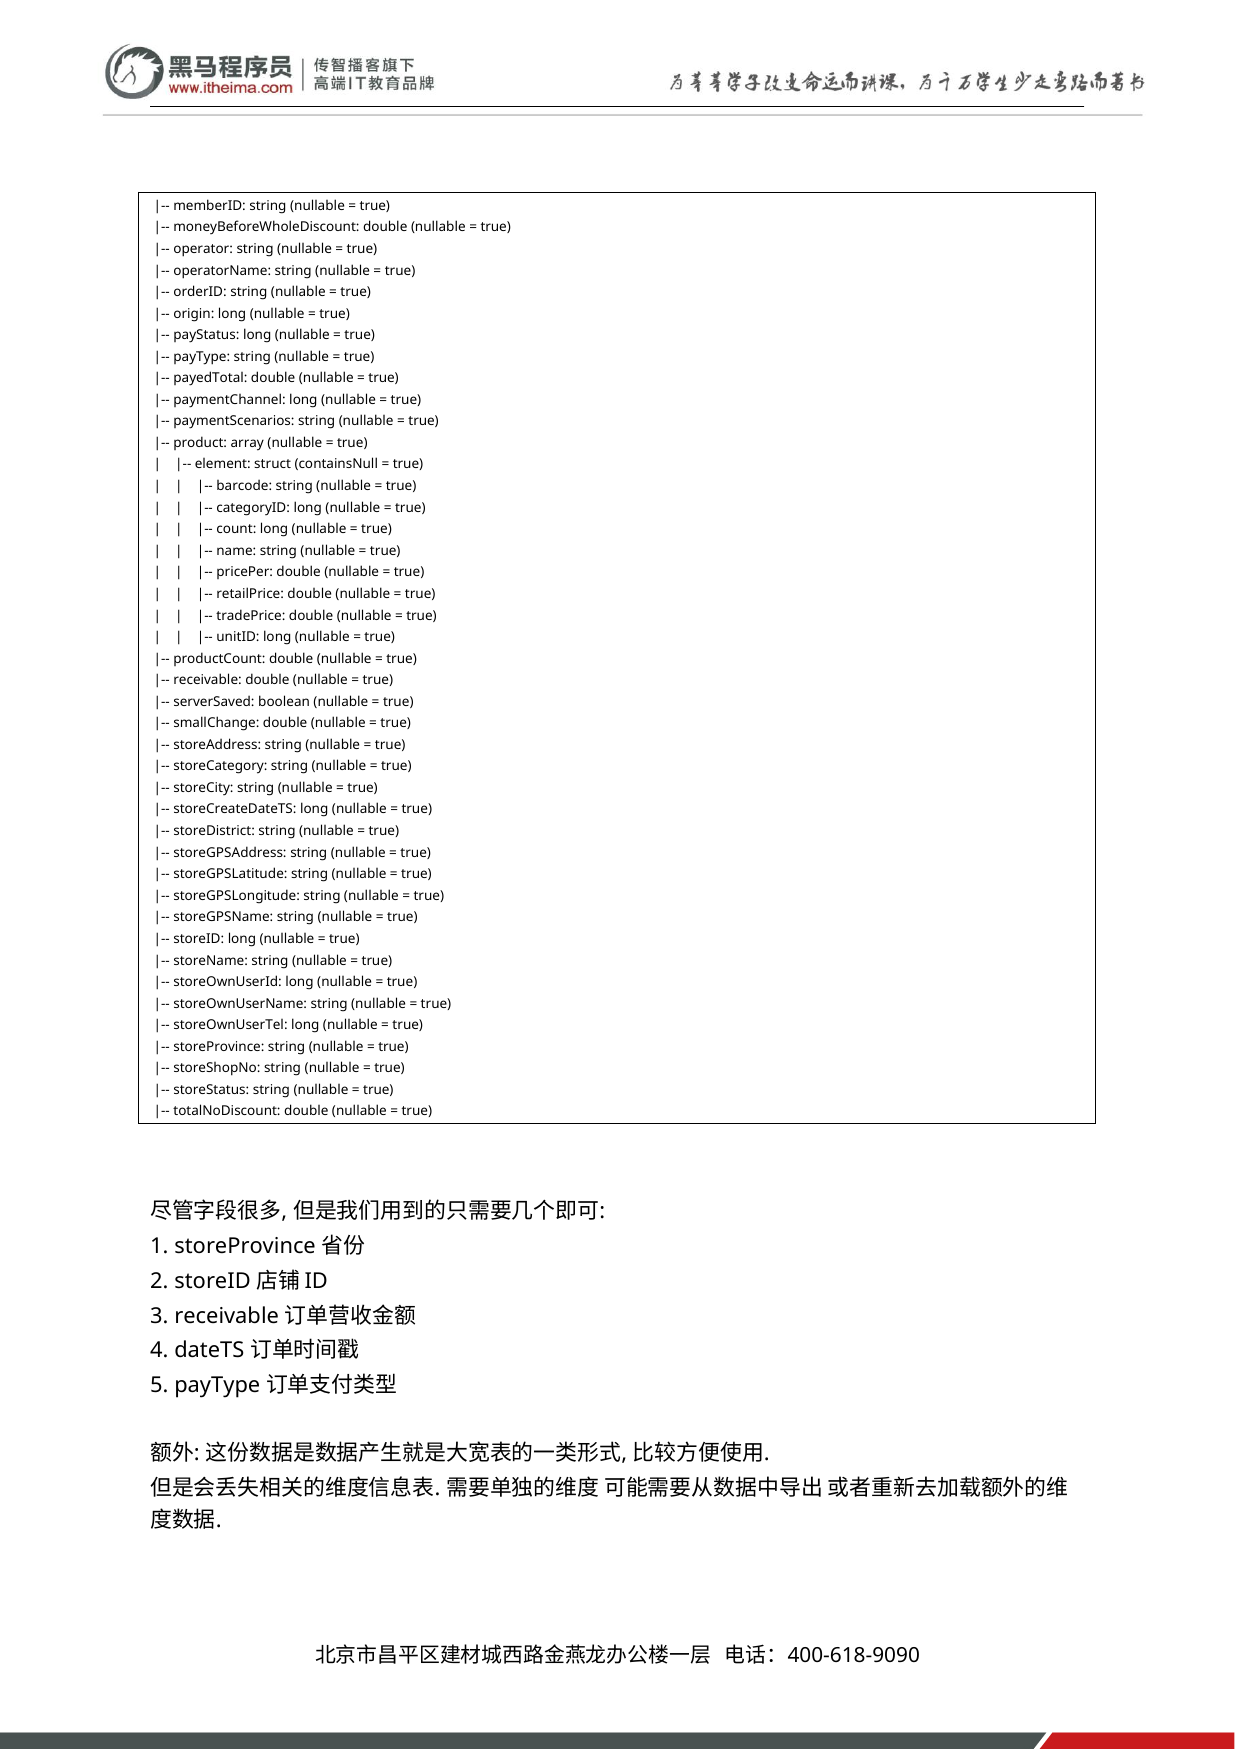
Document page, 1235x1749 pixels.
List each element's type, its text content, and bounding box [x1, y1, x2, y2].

list payType 订单支付类型 [150, 1367, 1084, 1399]
picture [0, 0, 1235, 123]
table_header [139, 193, 1095, 1123]
list 额外: 这份数据是数据产生就是大宽表的一类形式, 比较方便使用. [150, 1435, 1084, 1467]
list 但是会丢失相关的维度信息表. 需要单独的维度 可能需要从数据中导出 或者重新去加载额外的维度数据. [150, 1470, 1084, 1534]
list storeProvince 省份 [150, 1228, 1084, 1259]
list dateTS 订单时间戳 [150, 1332, 1084, 1364]
list receivable 订单营收金额 [150, 1298, 1084, 1329]
text 尽管字段很多, 但是我们用到的只需要几个即可: [150, 1193, 1084, 1225]
list storeID 店铺ID [150, 1263, 1084, 1294]
picture [0, 1673, 1235, 1749]
